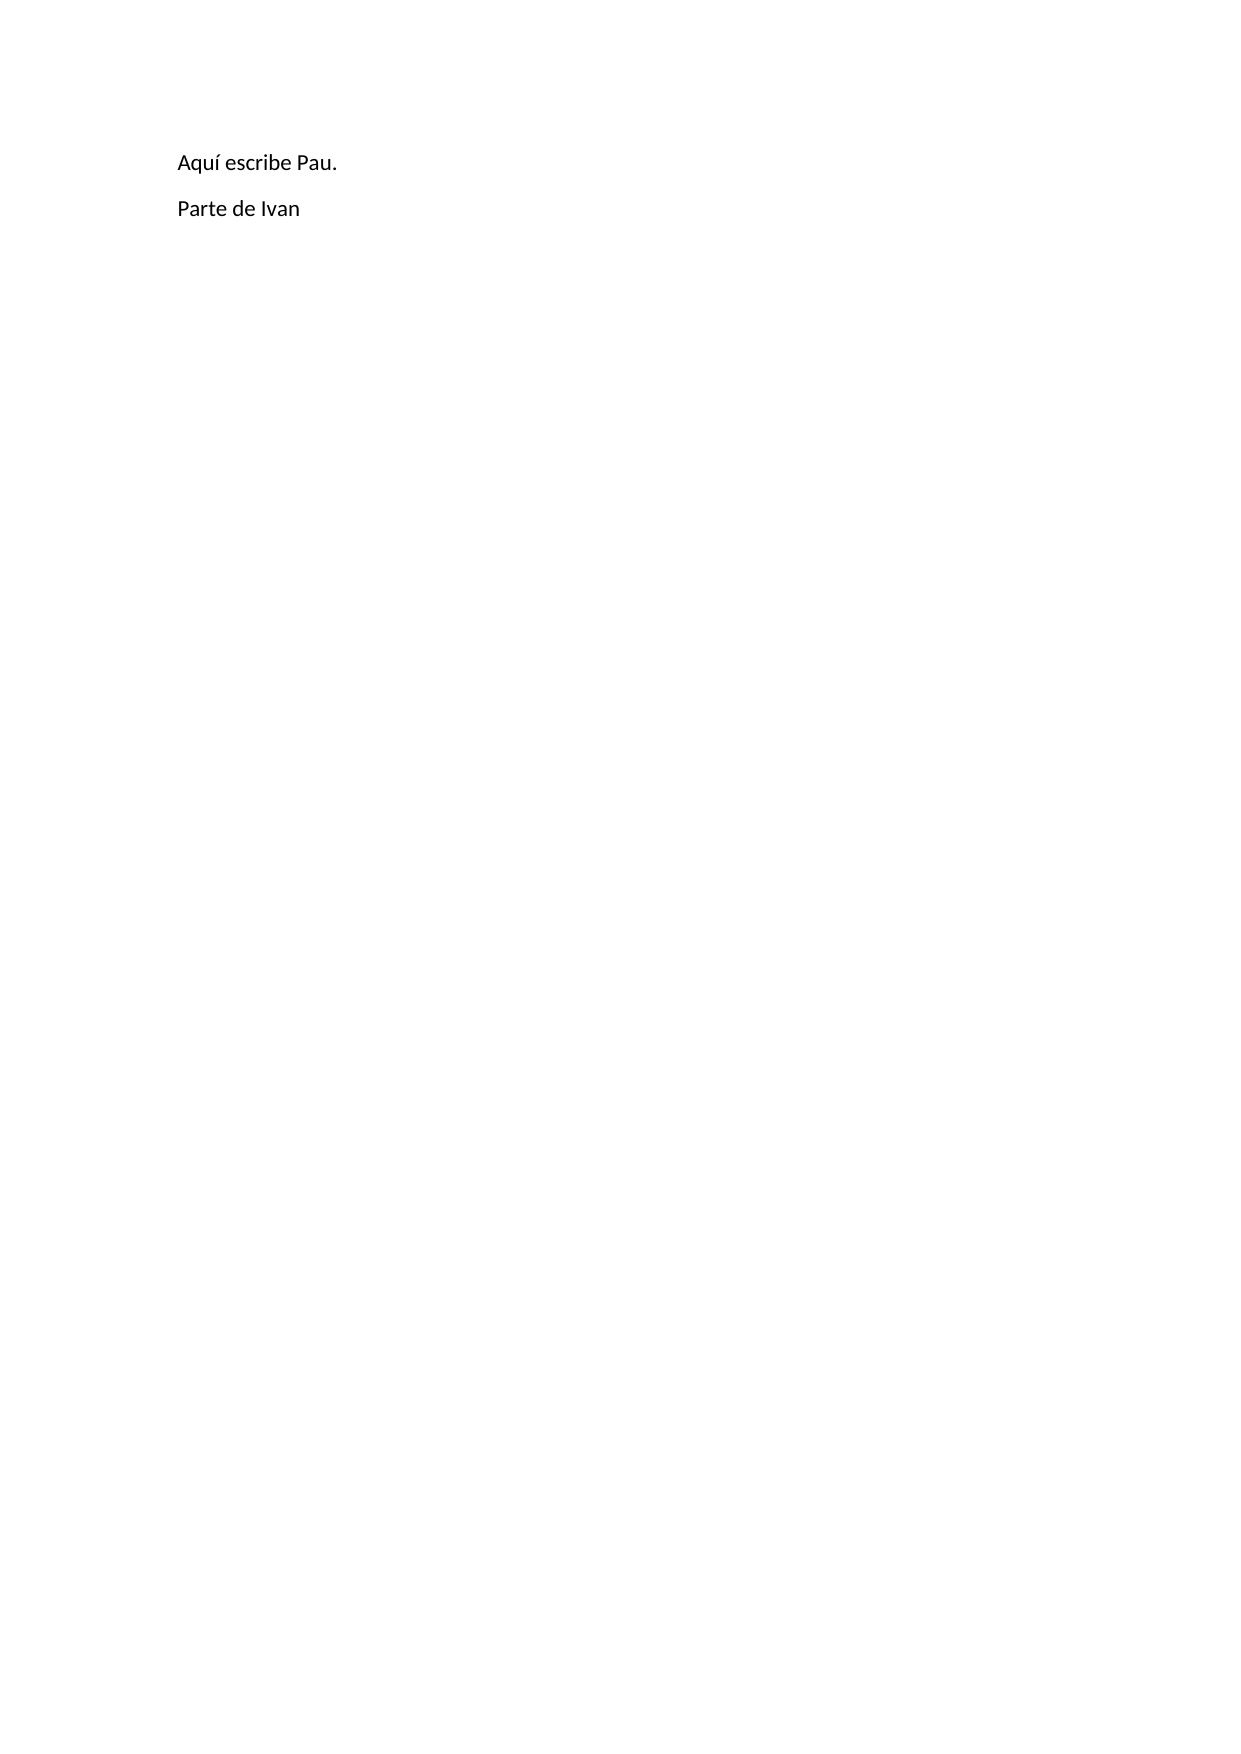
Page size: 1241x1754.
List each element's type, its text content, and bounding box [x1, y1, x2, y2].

text Aquí escribe Pau. [177, 148, 1063, 176]
text Parte de Ivan [177, 194, 1063, 222]
